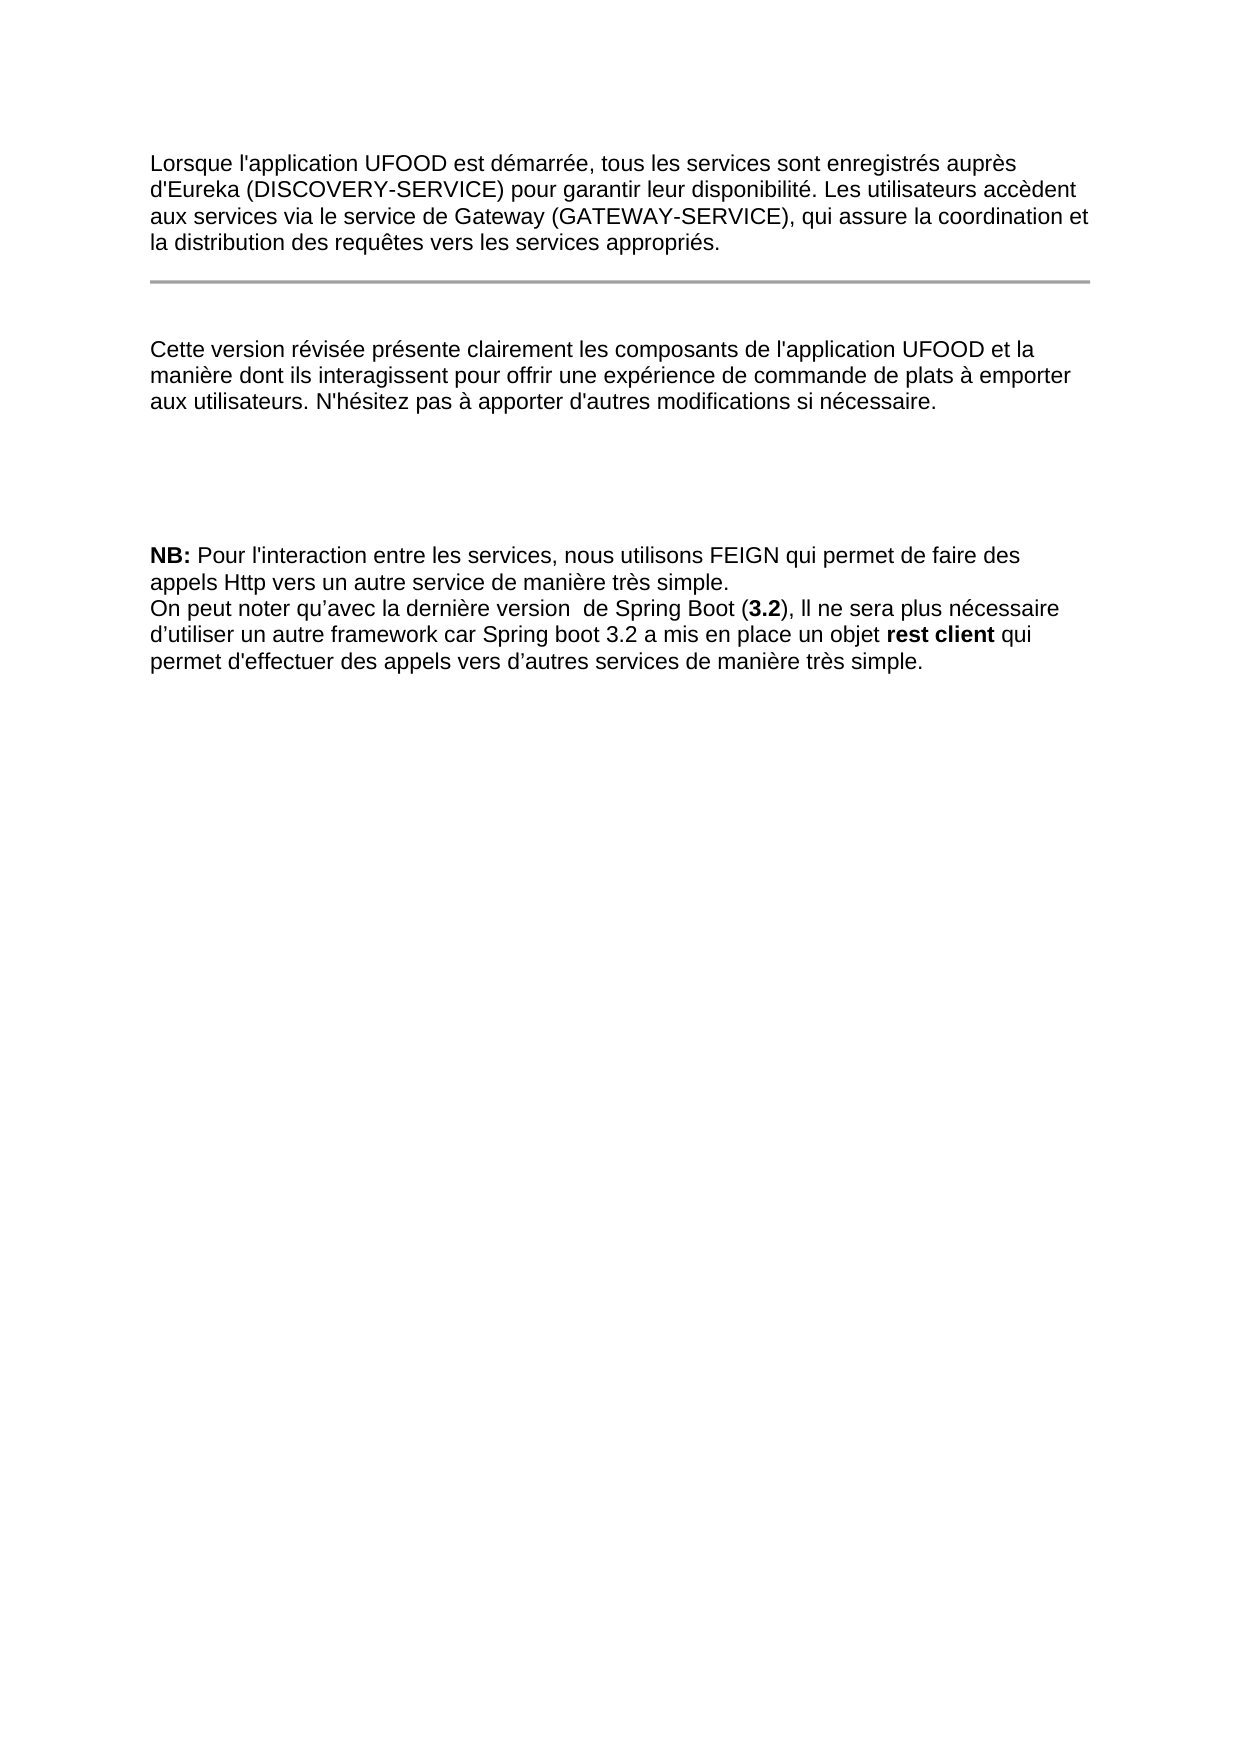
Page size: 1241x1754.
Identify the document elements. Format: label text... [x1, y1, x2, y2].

text Lorsque l'application UFOOD est démarrée, tous les services sont enregistrés auprès d'Eureka (DISCOVERY-SERVICE) pour garantir leur disponibilité. Les utilisateurs accèdent aux services via le service de Gateway (GATEWAY-SERVICE), qui assure la coordination et la distribution des requêtes vers les services appropriés. [150, 150, 1090, 255]
text Cette version révisée présente clairement les composants de l'application UFOOD et la manière dont ils interagissent pour offrir une expérience de commande de plats à emporter aux utilisateurs. N'hésitez pas à apporter d'autres modifications si nécessaire. [150, 336, 1090, 415]
text NB: Pour l'interaction entre les services, nous utilisons FEIGN qui permet de faire des appels Http vers un autre service de manière très simple. On peut noter qu’avec la dernière version de Spring Boot (3.2), ll ne sera plus nécessaire d’utiliser un autre framework car Spring boot 3.2 a mis en place un objet rest client qui permet d'effectuer des appels vers d’autres services de manière très simple. [150, 542, 1090, 674]
